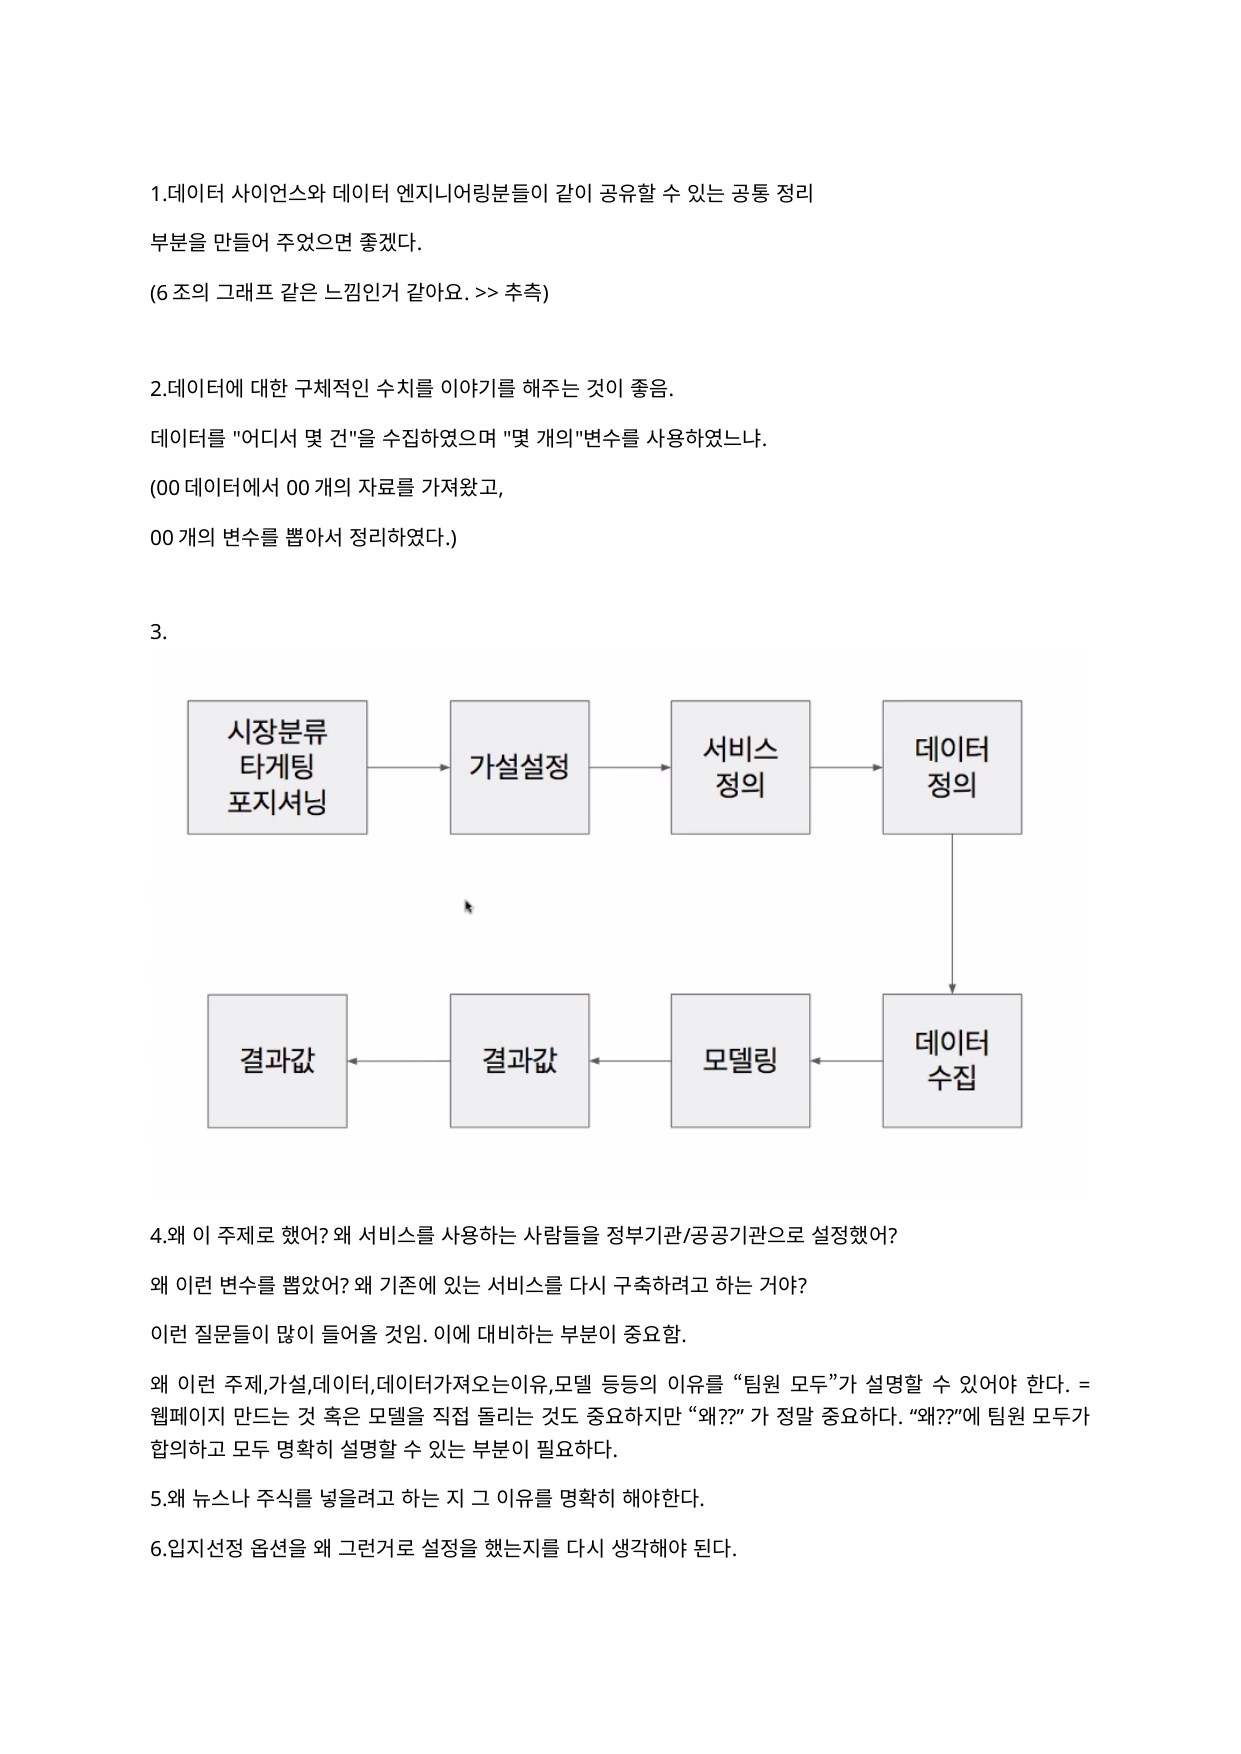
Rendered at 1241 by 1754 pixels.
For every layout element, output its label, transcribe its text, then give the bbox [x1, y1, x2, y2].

text (00데이터에서 00개의 자료를 가져왔고, [150, 471, 1090, 502]
text 3. [150, 617, 1090, 648]
text 왜 이런 변수를 뽑았어? 왜 기존에 있는 서비스를 다시 구축하려고 하는 거야? [150, 1269, 1090, 1299]
text 데이터를 "어디서 몇 건"을 수집하였으며 "몇 개의"변수를 사용하였느냐. [150, 422, 1090, 452]
text 00개의 변수를 뽑아서 정리하였다.) [150, 521, 1090, 551]
picture [150, 648, 1091, 1201]
text 1.데이터 사이언스와 데이터 엔지니어링분들이 같이 공유할 수 있는 공통 정리 [150, 177, 1090, 207]
text 6.입지선정 옵션을 왜 그런거로 설정을 했는지를 다시 생각해야 된다. [150, 1532, 1090, 1562]
text 4.왜 이 주제로 했어? 왜 서비스를 사용하는 사람들을 정부기관/공공기관으로 설정했어? [150, 1220, 1090, 1250]
text (6조의 그래프 같은 느낌인거 같아요. >> 추측) [150, 276, 1090, 306]
text 5.왜 뉴스나 주식를 넣을려고 하는 지 그 이유를 명확히 해야한다. [150, 1483, 1090, 1513]
text 부분을 만들어 주었으면 좋겠다. [150, 227, 1090, 257]
text 왜 이런 주제,가설,데이터,데이터가져오는이유,모델 등등의 이유를 “팀원 모두”가 설명할 수 있어야 한다. = 웹페이지 만드는 것 혹은 모델을 직접 돌리는 것도 중요하지만 “왜??” 가 정말 중요하다. “왜??”에 팀원 모두가 합의하고 모두 명확히 설명할 수 있는 부분이 필요하다. [150, 1368, 1090, 1463]
text 2.데이터에 대한 구체적인 수치를 이야기를 해주는 것이 좋음. [150, 373, 1090, 403]
text 이런 질문들이 많이 들어올 것임. 이에 대비하는 부분이 중요함. [150, 1318, 1090, 1349]
